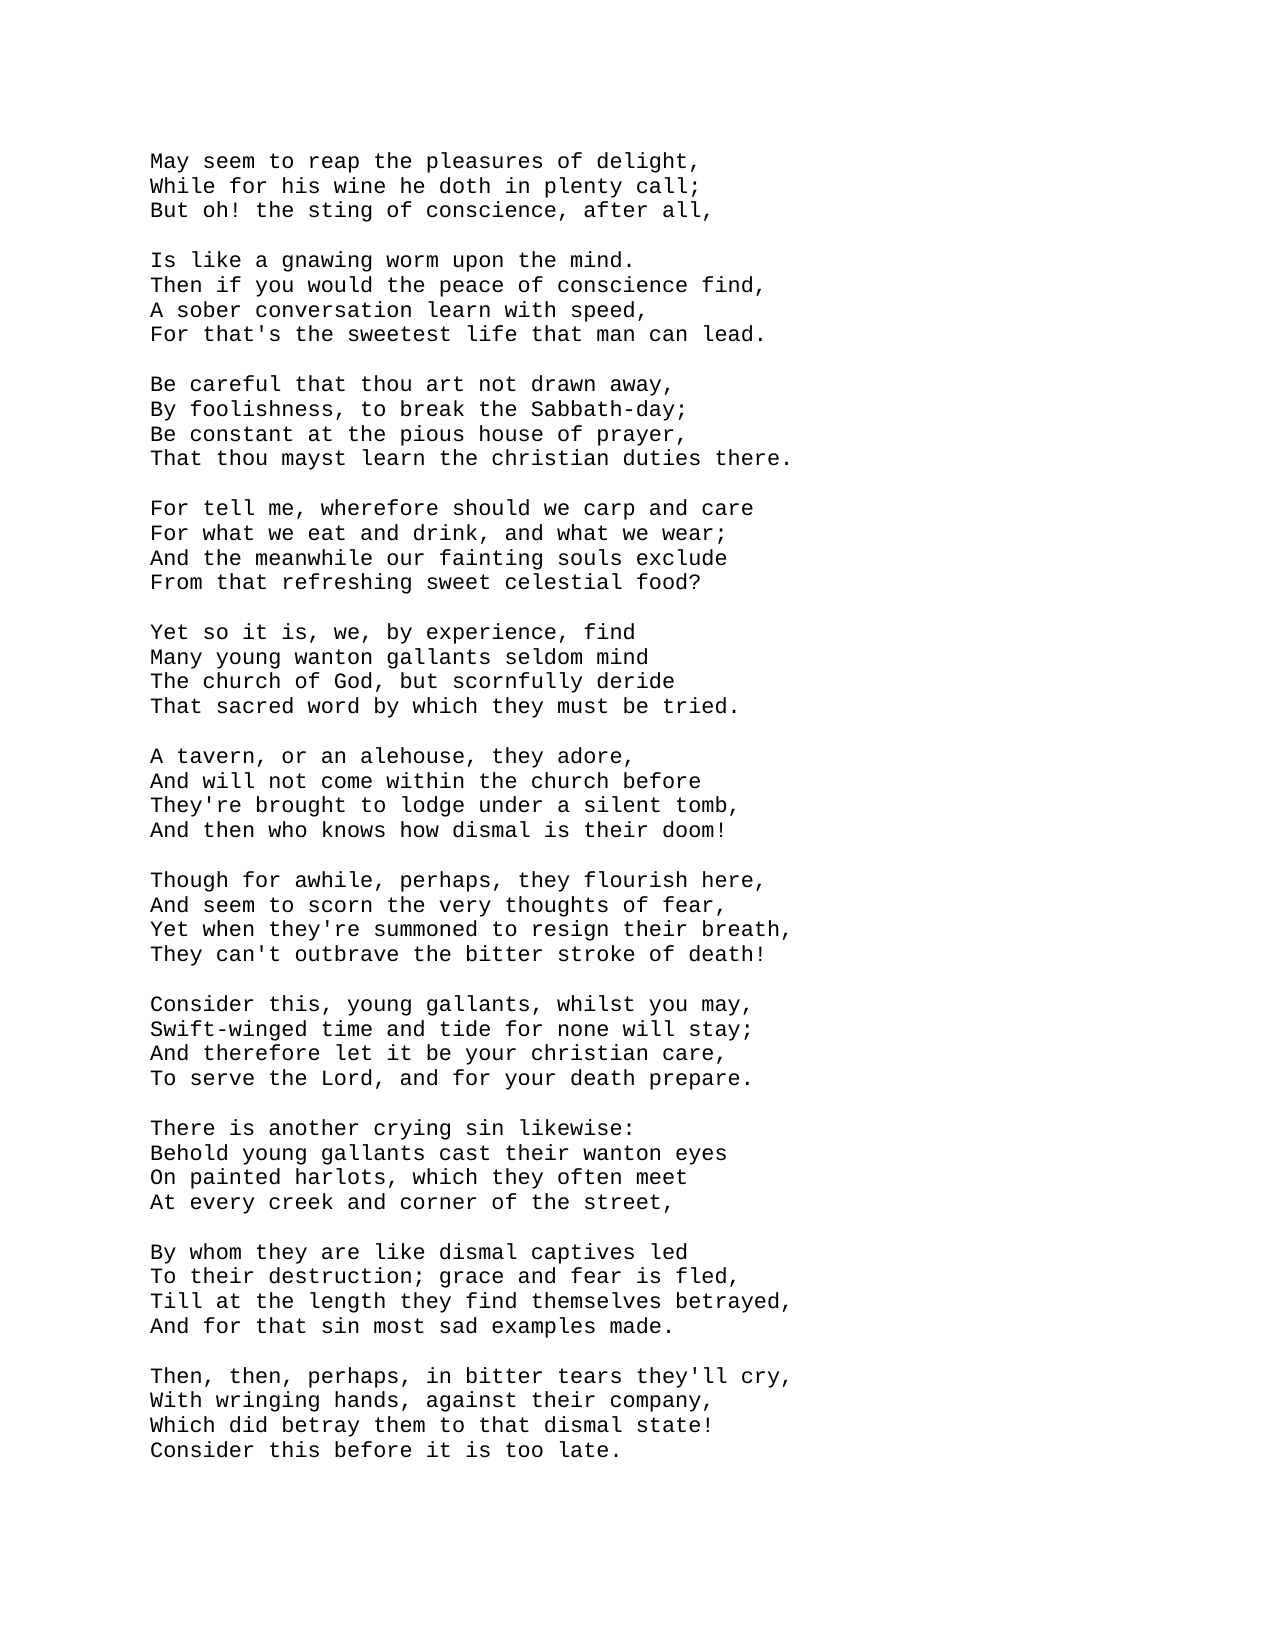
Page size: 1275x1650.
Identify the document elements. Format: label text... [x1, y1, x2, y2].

text May seem to reap the pleasures of delight, [150, 150, 1125, 175]
text And will not come within the church before [150, 770, 1125, 794]
text Swift-winged time and tide for none will stay; [150, 1018, 1125, 1042]
text For what we eat and drink, and what we wear; [150, 522, 1125, 547]
text Is like a gnawing worm upon the mind. [150, 249, 1125, 274]
text Behold young gallants cast their wanton eyes [150, 1142, 1125, 1166]
text Then if you would the peace of conscience find, [150, 274, 1125, 299]
text For that's the sweetest life that man can lead. [150, 323, 1125, 348]
text By foolishness, to break the Sabbath-day; [150, 398, 1125, 423]
text And seem to scorn the very thoughts of fear, [150, 894, 1125, 918]
text The church of God, but scornfully deride [150, 671, 1125, 695]
text Till at the length they find themselves betrayed, [150, 1290, 1125, 1315]
text Many young wanton gallants seldom mind [150, 646, 1125, 671]
text And the meanwhile our fainting souls exclude [150, 547, 1125, 571]
text But oh! the sting of conscience, after all, [150, 199, 1125, 224]
text To their destruction; grace and fear is fled, [150, 1266, 1125, 1290]
text They're brought to lodge under a silent tomb, [150, 794, 1125, 819]
text By whom they are like dismal captives led [150, 1241, 1125, 1266]
text That thou mayst learn the christian duties there. [150, 447, 1125, 472]
text Yet when they're summoned to resign their breath, [150, 918, 1125, 943]
text At every creek and corner of the street, [150, 1191, 1125, 1216]
text They can't outbrave the bitter stroke of death! [150, 943, 1125, 968]
text Be careful that thou art not drawn away, [150, 373, 1125, 398]
text Then, then, perhaps, in bitter tears they'll cry, [150, 1365, 1125, 1389]
text From that refreshing sweet celestial food? [150, 571, 1125, 596]
text With wringing hands, against their company, [150, 1389, 1125, 1414]
text Yet so it is, we, by experience, find [150, 621, 1125, 646]
text Consider this before it is too late. [150, 1439, 1125, 1464]
text That sacred word by which they must be tried. [150, 695, 1125, 720]
text And then who knows how dismal is their doom! [150, 819, 1125, 844]
text A tavern, or an alehouse, they adore, [150, 745, 1125, 770]
text And therefore let it be your christian care, [150, 1042, 1125, 1067]
text Be constant at the pious house of prayer, [150, 423, 1125, 447]
text For tell me, wherefore should we carp and care [150, 497, 1125, 522]
text Though for awhile, perhaps, they flourish here, [150, 869, 1125, 894]
text There is another crying sin likewise: [150, 1117, 1125, 1142]
text Consider this, young gallants, whilst you may, [150, 993, 1125, 1018]
text To serve the Lord, and for your death prepare. [150, 1067, 1125, 1092]
text While for his wine he doth in plenty call; [150, 175, 1125, 199]
text Which did betray them to that dismal state! [150, 1414, 1125, 1439]
text And for that sin most sad examples made. [150, 1315, 1125, 1340]
text On painted harlots, which they often meet [150, 1166, 1125, 1191]
text A sober conversation learn with speed, [150, 299, 1125, 323]
